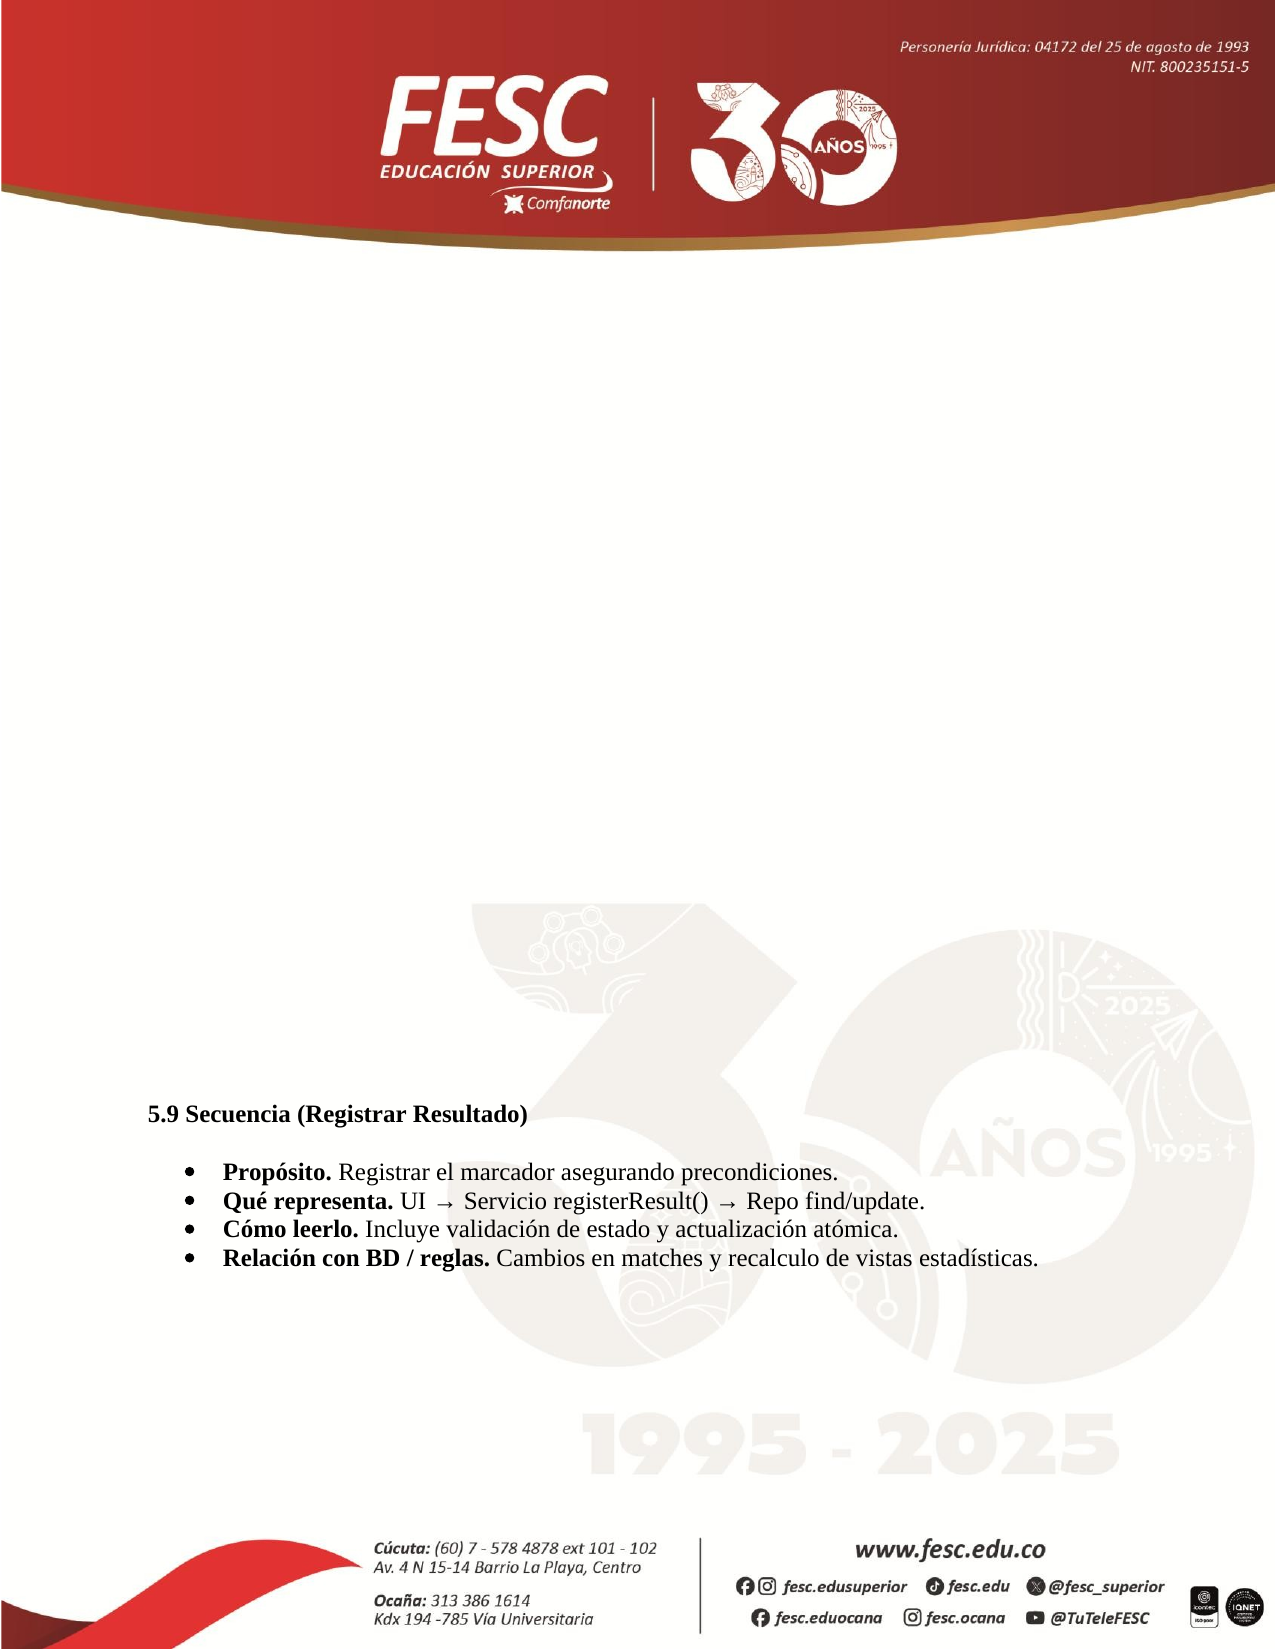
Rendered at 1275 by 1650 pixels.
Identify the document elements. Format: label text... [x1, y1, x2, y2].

list Cómo leerlo. Incluye validación de estado y actualización atómica. [185, 1214, 1127, 1243]
list Propósito. Registrar el marcador asegurando precondiciones. [185, 1157, 1127, 1186]
list Relación con BD / reglas. Cambios en matches y recalculo de vistas estadísticas. [185, 1243, 1127, 1272]
list Qué representa. UI → Servicio registerResult() → Repo find/update. [185, 1186, 1127, 1214]
text 5.9 Secuencia (Registrar Resultado) [148, 1099, 1127, 1128]
picture [1, 0, 1275, 1649]
